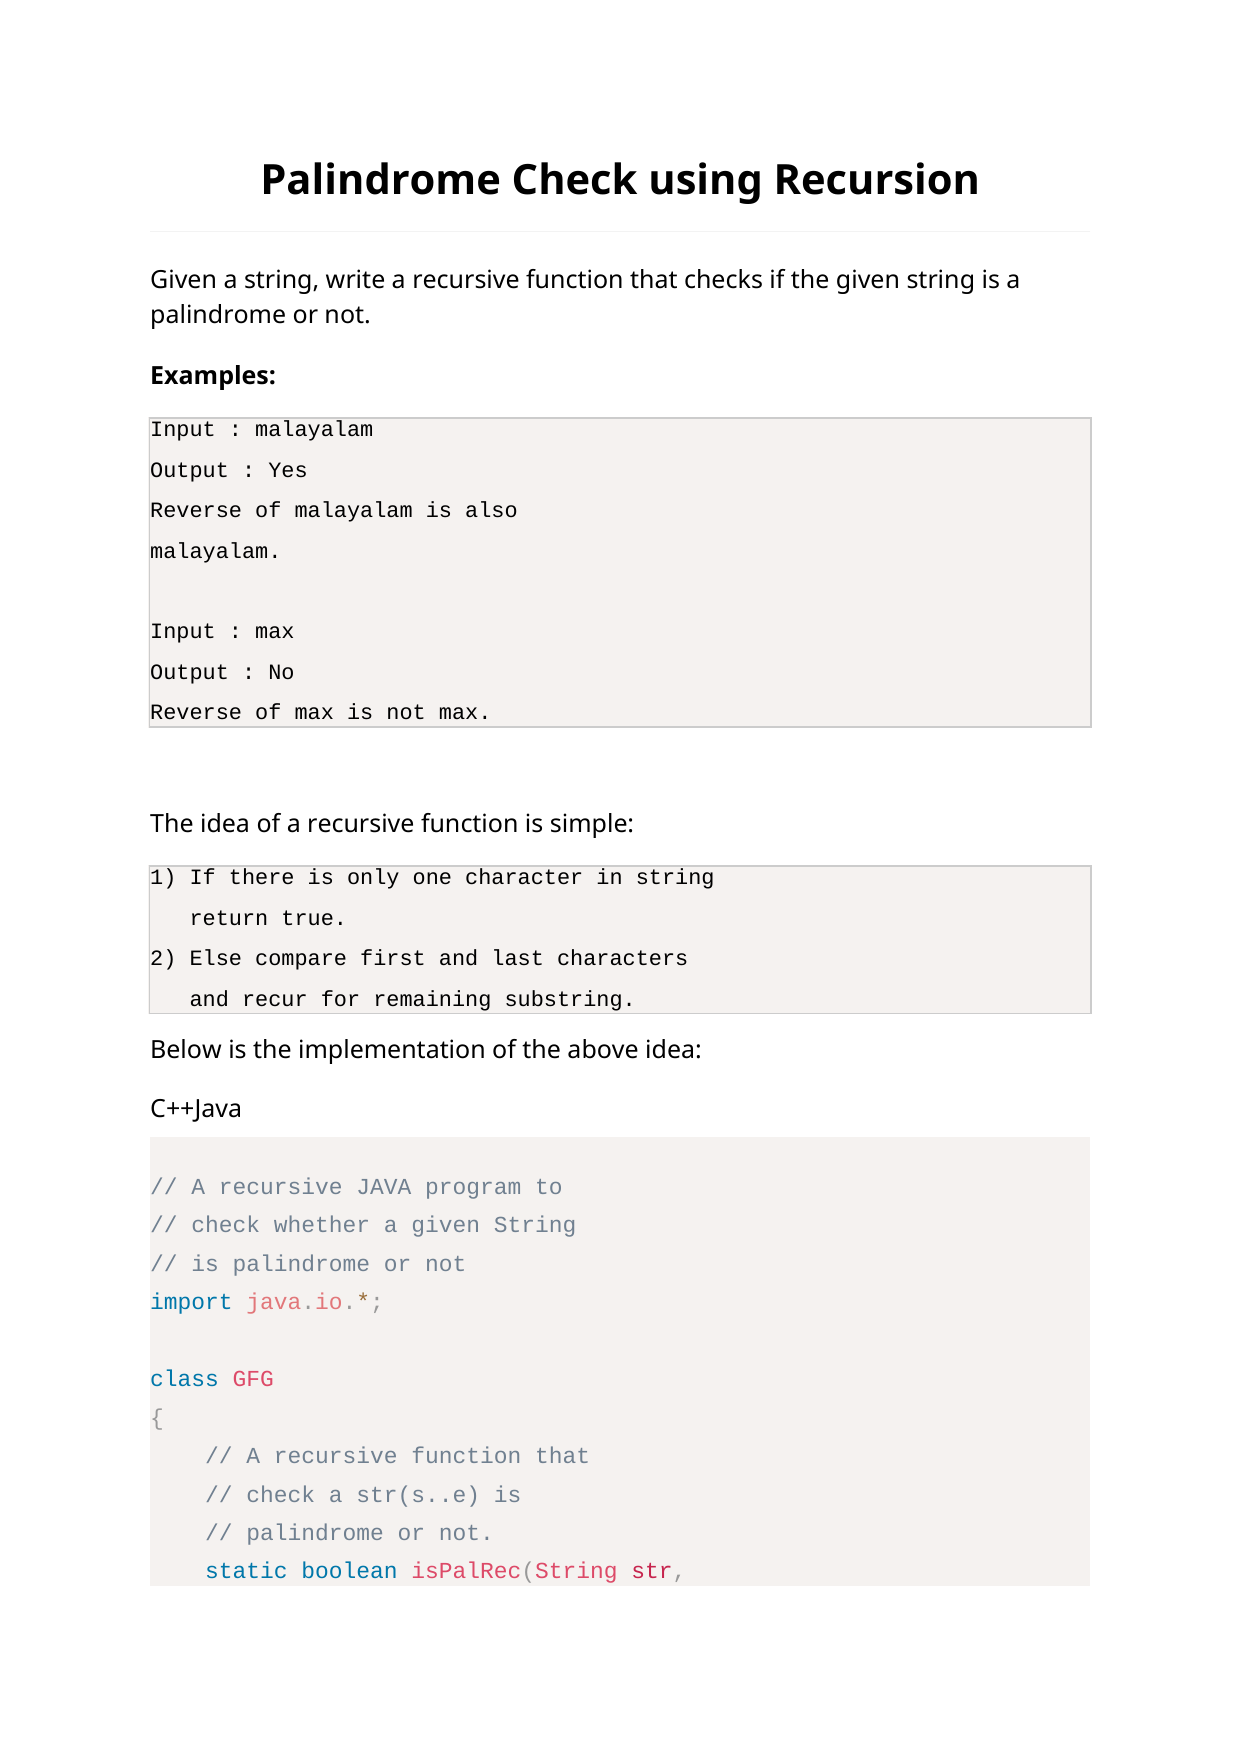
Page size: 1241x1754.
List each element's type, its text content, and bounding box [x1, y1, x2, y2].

text C++Java [150, 1090, 1090, 1124]
text Input : max [150, 619, 1090, 645]
text Palindrome Check using Recursion [150, 150, 1090, 207]
text Examples: [150, 356, 1090, 392]
text malayalam. [150, 538, 1090, 564]
text // check a str(s..e) is [150, 1483, 1090, 1509]
text Output : Yes [150, 457, 1090, 484]
text import java.io.*; [150, 1291, 1090, 1317]
text // palindrome or not. [150, 1521, 1090, 1547]
text Input : malayalam [150, 419, 1090, 443]
text and recur for remaining substring. [150, 986, 1090, 1013]
text // A recursive function that [150, 1444, 1090, 1470]
text Output : No [150, 659, 1090, 686]
text // check whether a given String [150, 1214, 1090, 1240]
text 1) If there is only one character in string [150, 867, 1090, 891]
text // is palindrome or not [150, 1252, 1090, 1278]
text 2) Else compare first and last characters [150, 946, 1090, 972]
text Below is the implementation of the above idea: [150, 1030, 1090, 1065]
text The idea of a recursive function is simple: [150, 804, 1090, 840]
text class GFG [150, 1368, 1090, 1393]
text Given a string, write a recursive function that checks if the given string is a palindrome or not. [150, 260, 1090, 331]
text { [150, 1406, 1090, 1432]
text Reverse of malayalam is also [150, 498, 1090, 524]
text return true. [150, 905, 1090, 932]
text // A recursive JAVA program to [150, 1175, 1090, 1201]
text static boolean isPalRec(String str, [150, 1560, 1090, 1586]
text Reverse of max is not max. [150, 700, 1090, 726]
